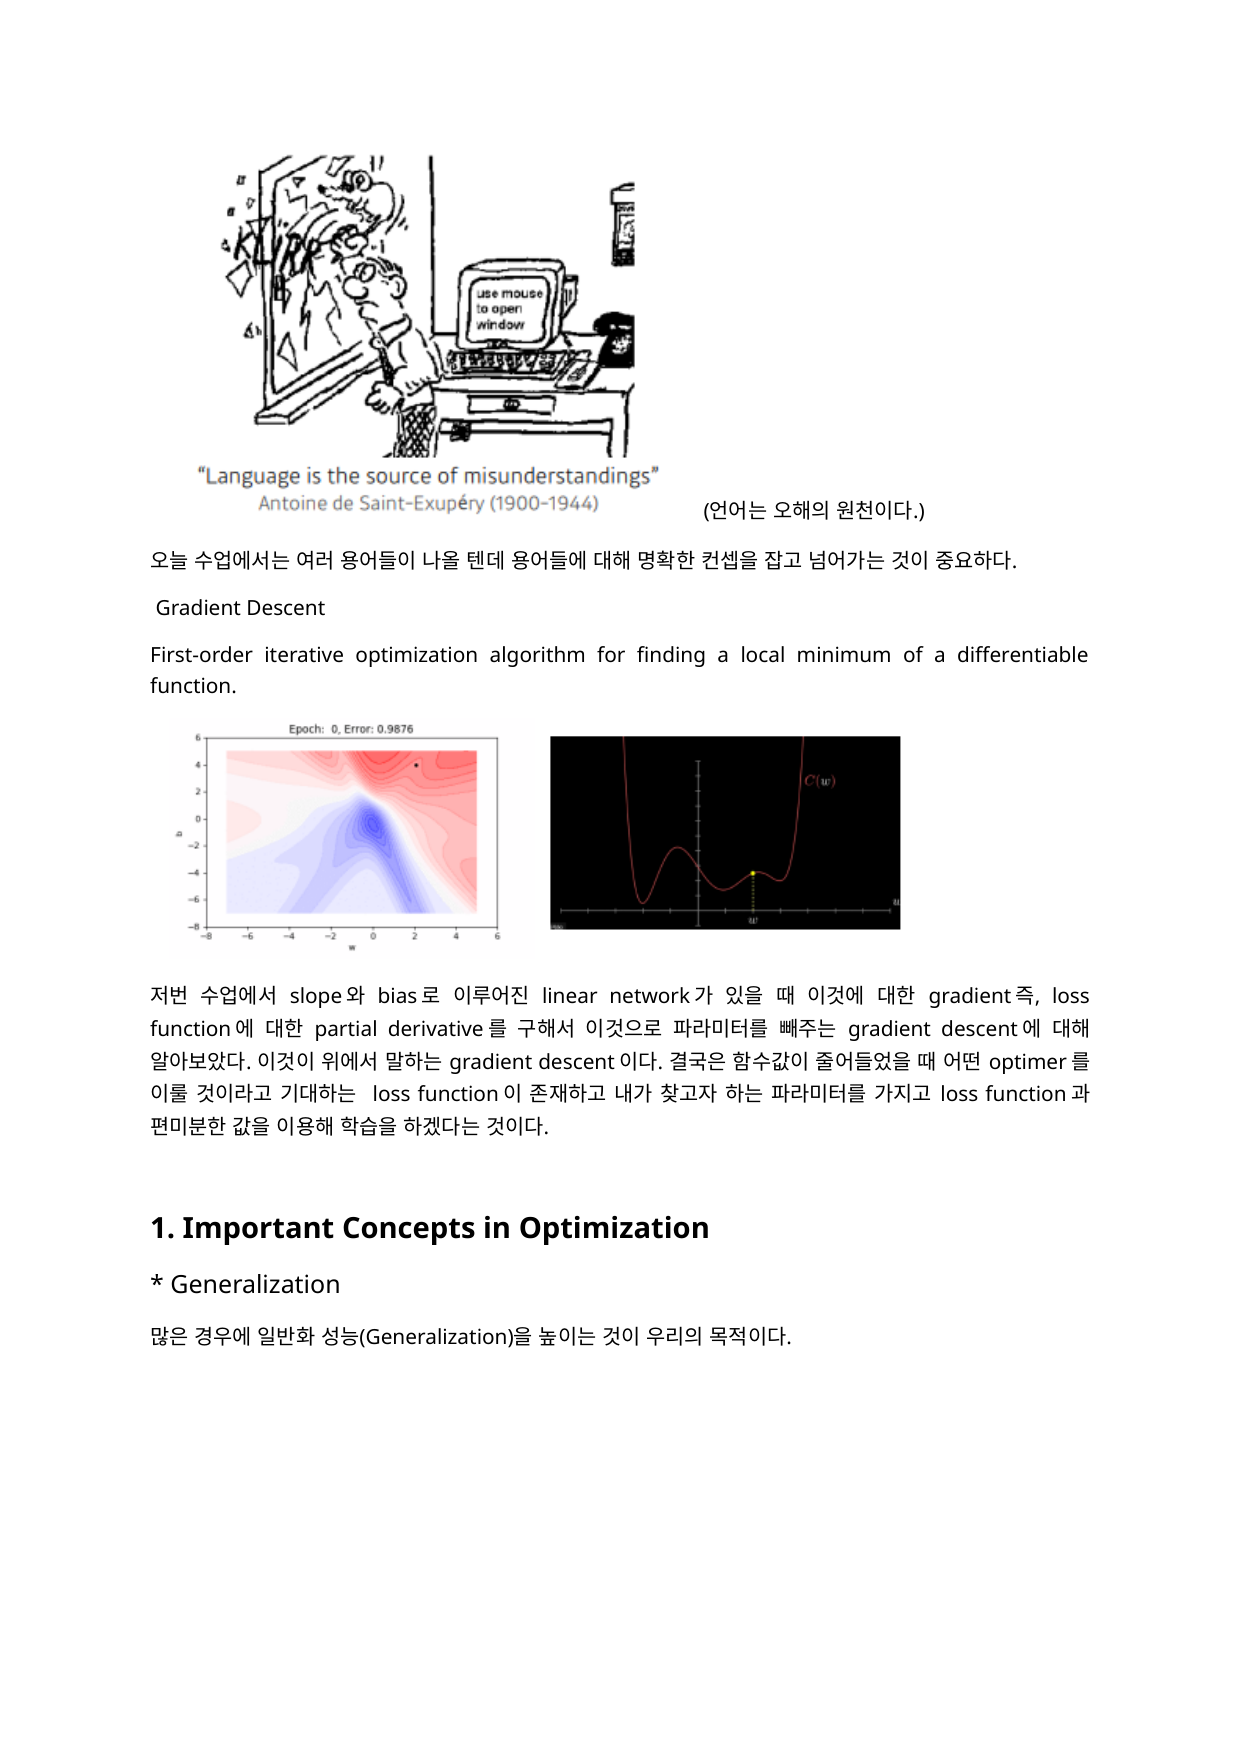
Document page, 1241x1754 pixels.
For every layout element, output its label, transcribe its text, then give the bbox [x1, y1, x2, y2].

text Gradient Descent [150, 593, 1090, 622]
text First-order iterative optimization algorithm for finding a local minimum of a differentiable function. [150, 641, 1090, 700]
text 1. Important Concepts in Optimization [150, 1207, 1090, 1247]
text 많은 경우에 일반화 성능(Generalization)을 높이는 것이 우리의 목적이다. [150, 1320, 1090, 1350]
text * Generalization [150, 1267, 1090, 1301]
text (언어는 오해의 원천이다.) [150, 150, 1090, 525]
text 오늘 수업에서는 여러 용어들이 나올 텐데 용어들에 대해 명확한 컨셉을 잡고 넘어가는 것이 중요하다. [150, 544, 1090, 574]
text 저번 수업에서 slope와 bias로 이루어진 linear network가 있을 때 이것에 대한 gradient즉, loss function에 대한 partial derivative를 구해서 이것으로 파라미터를 빼주는 gradient descent에 대해 알아보았다. 이것이 위에서 말하는 gradient descent이다. 결국은 함수값이 줄어들었을 때 어떤 optimer를 이룰 것이라고 기대하는 loss function이 존재하고 내가 찾고자 하는 파라미터를 가지고 loss function과 편미분한 값을 이용해 학습을 하겠다는 것이다. [150, 979, 1090, 1141]
